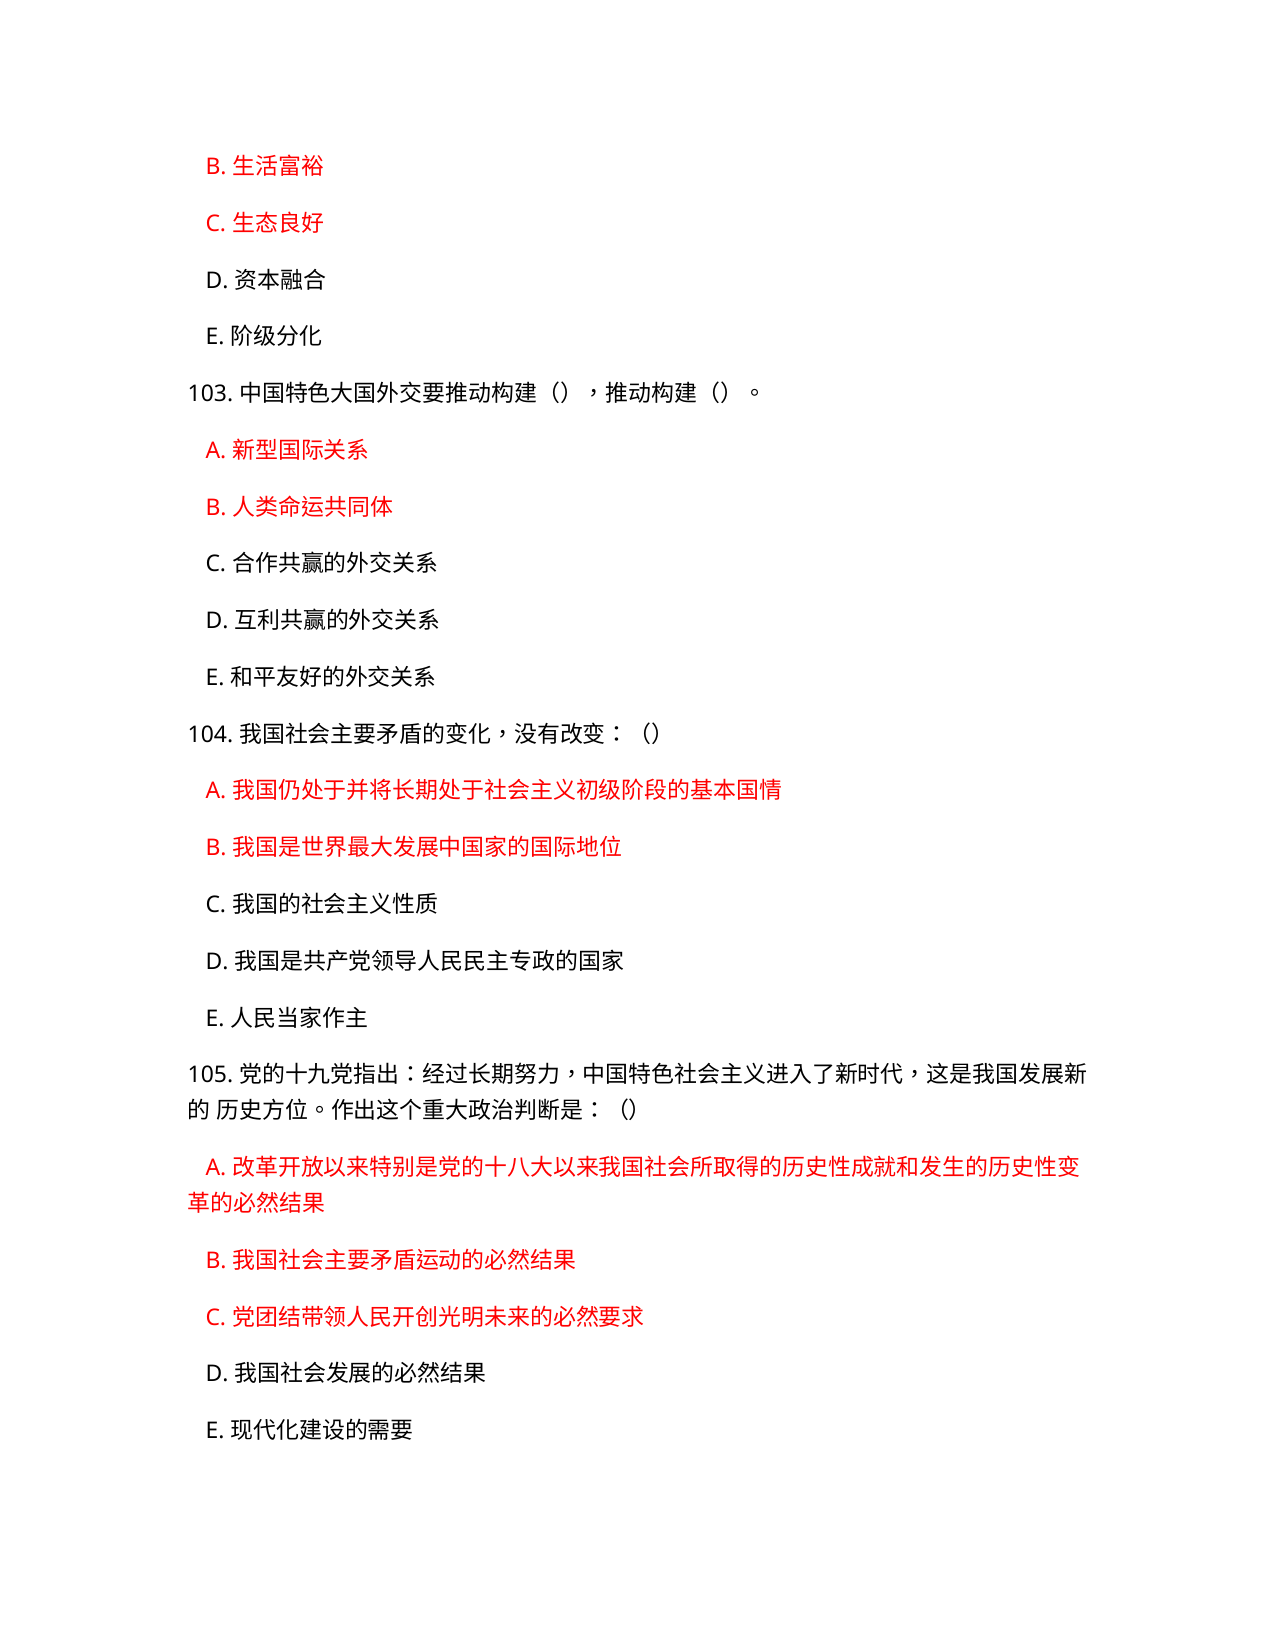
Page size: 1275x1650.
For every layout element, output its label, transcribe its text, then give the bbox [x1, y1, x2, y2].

text E. 和平友好的外交关系 [187, 661, 1087, 692]
text A. 改革开放以来特别是党的十八大以来我国社会所取得的历史性成就和发生的历史性变革的必然结果 [187, 1151, 1087, 1218]
text D. 资本融合 [187, 263, 1087, 295]
text A. 新型国际关系 [187, 434, 1087, 465]
text C. 党团结带领人民开创光明未来的必然要求 [187, 1301, 1087, 1332]
text E. 人民当家作主 [187, 1002, 1087, 1033]
text E. 现代化建设的需要 [187, 1414, 1087, 1445]
text E. 阶级分化 [187, 320, 1087, 352]
text D. 我国是共产党领导人民民主专政的国家 [187, 945, 1087, 976]
text C. 生态良好 [187, 207, 1087, 238]
text D. 我国社会发展的必然结果 [187, 1357, 1087, 1388]
text 105. 党的十九党指出：经过长期努力，中国特色社会主义进入了新时代，这是我国发展新的 历史方位。作出这个重大政治判断是：（） [187, 1058, 1087, 1126]
text C. 我国的社会主义性质 [187, 888, 1087, 919]
text 104. 我国社会主要矛盾的变化，没有改变：（） [187, 718, 1087, 749]
text 103. 中国特色大国外交要推动构建（），推动构建（）。 [187, 377, 1087, 408]
text B. 生活富裕 [187, 150, 1087, 181]
text A. 我国仍处于并将长期处于社会主义初级阶段的基本国情 [187, 774, 1087, 806]
text C. 合作共赢的外交关系 [187, 547, 1087, 579]
text D. 互利共赢的外交关系 [187, 604, 1087, 635]
text B. 人类命运共同体 [187, 491, 1087, 522]
text B. 我国是世界最大发展中国家的国际地位 [187, 831, 1087, 862]
text B. 我国社会主要矛盾运动的必然结果 [187, 1244, 1087, 1275]
